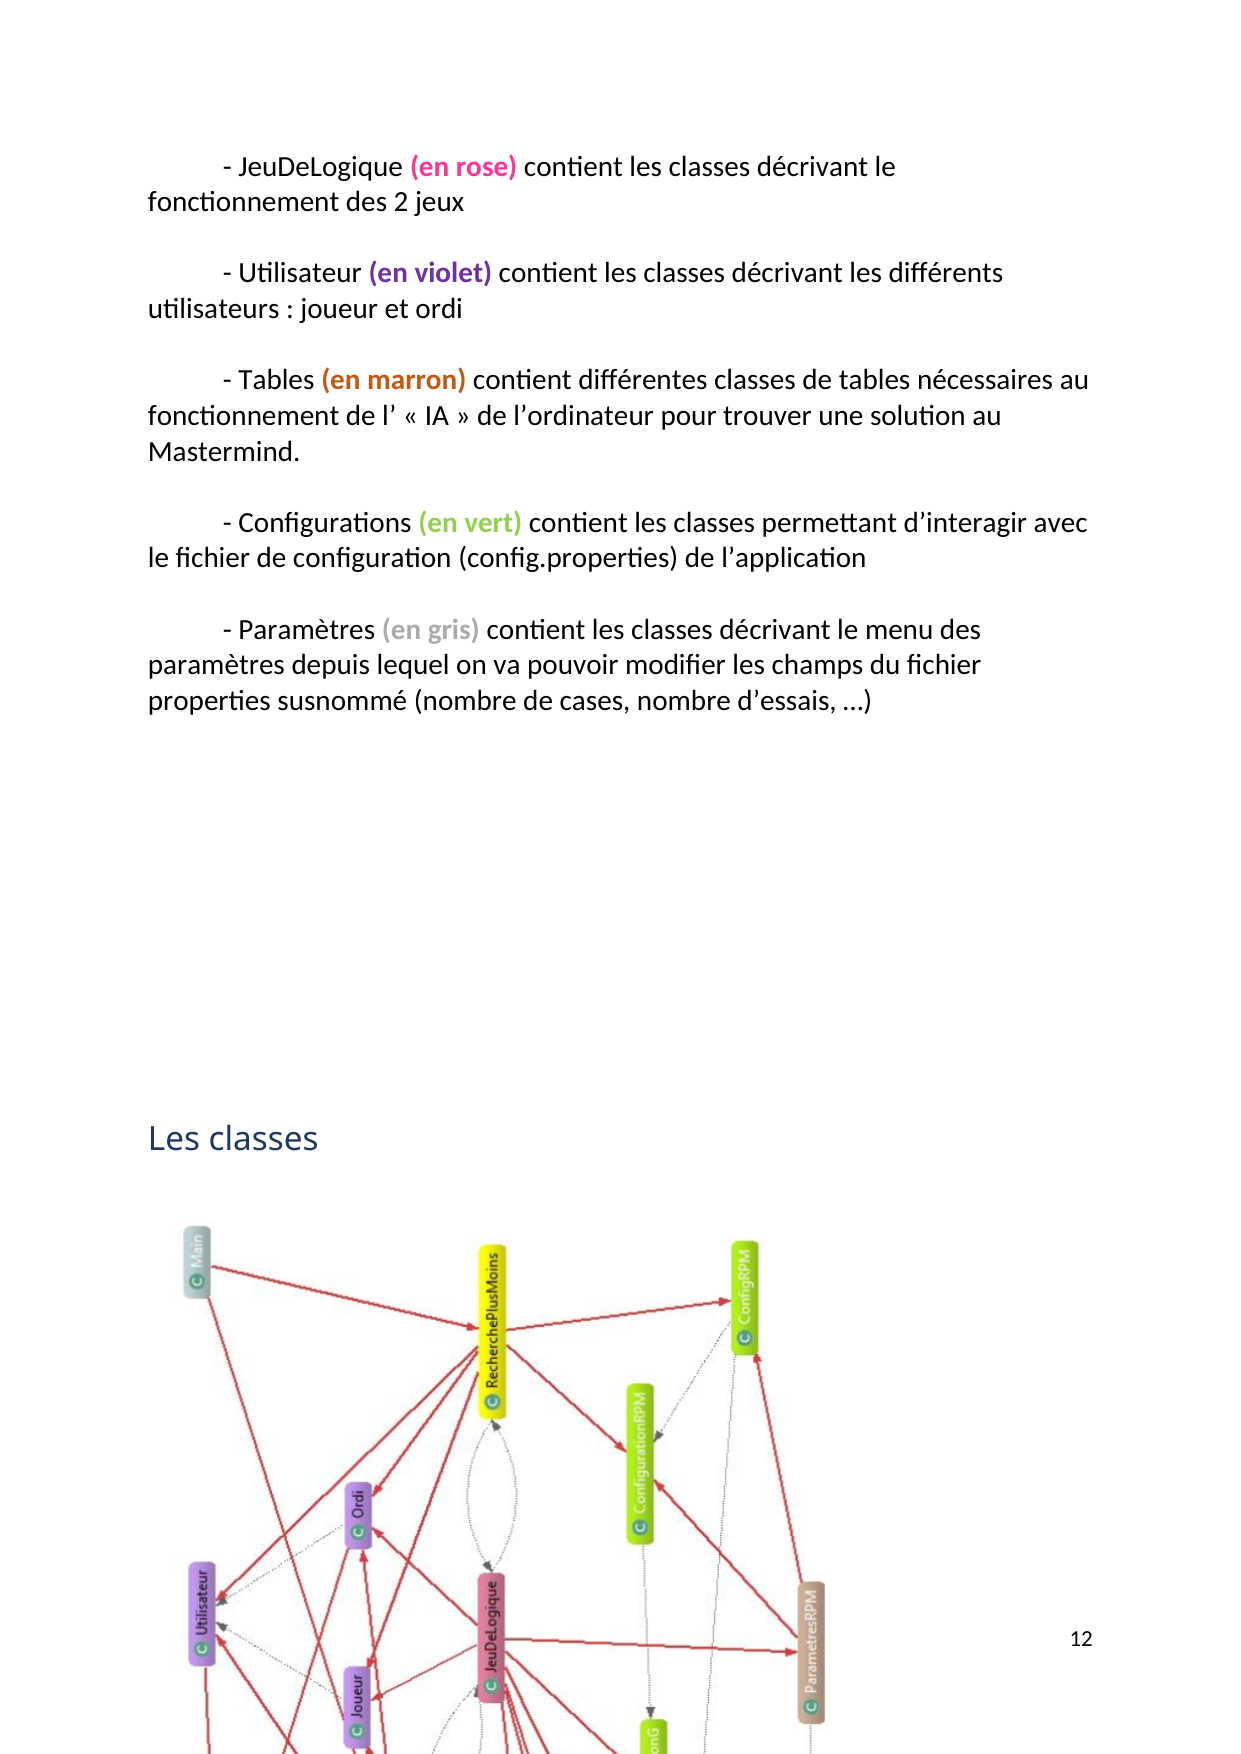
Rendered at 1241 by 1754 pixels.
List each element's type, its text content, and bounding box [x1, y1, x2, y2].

picture [136, 1176, 857, 1754]
text - Tables (en marron) contient différentes classes de tables nécessaires au fonctionnement de l’ « IA » de l’ordinateur pour trouver une solution au Mastermind. [148, 361, 1092, 468]
text - JeuDeLogique (en rose) contient les classes décrivant le fonctionnement des 2 jeux [148, 148, 1092, 219]
text - Configurations (en vert) contient les classes permettant d’interagir avec le fichier de configuration (config.properties) de l’application [148, 504, 1092, 575]
text - Paramètres (en gris) contient les classes décrivant le menu des paramètres depuis lequel on va pouvoir modifier les champs du fichier properties susnommé (nombre de cases, nombre d’essais, …) [148, 611, 1092, 718]
text - Utilisateur (en violet) contient les classes décrivant les différents utilisateurs : joueur et ordi [148, 254, 1092, 326]
subtitle Les classes [148, 1114, 1092, 1160]
